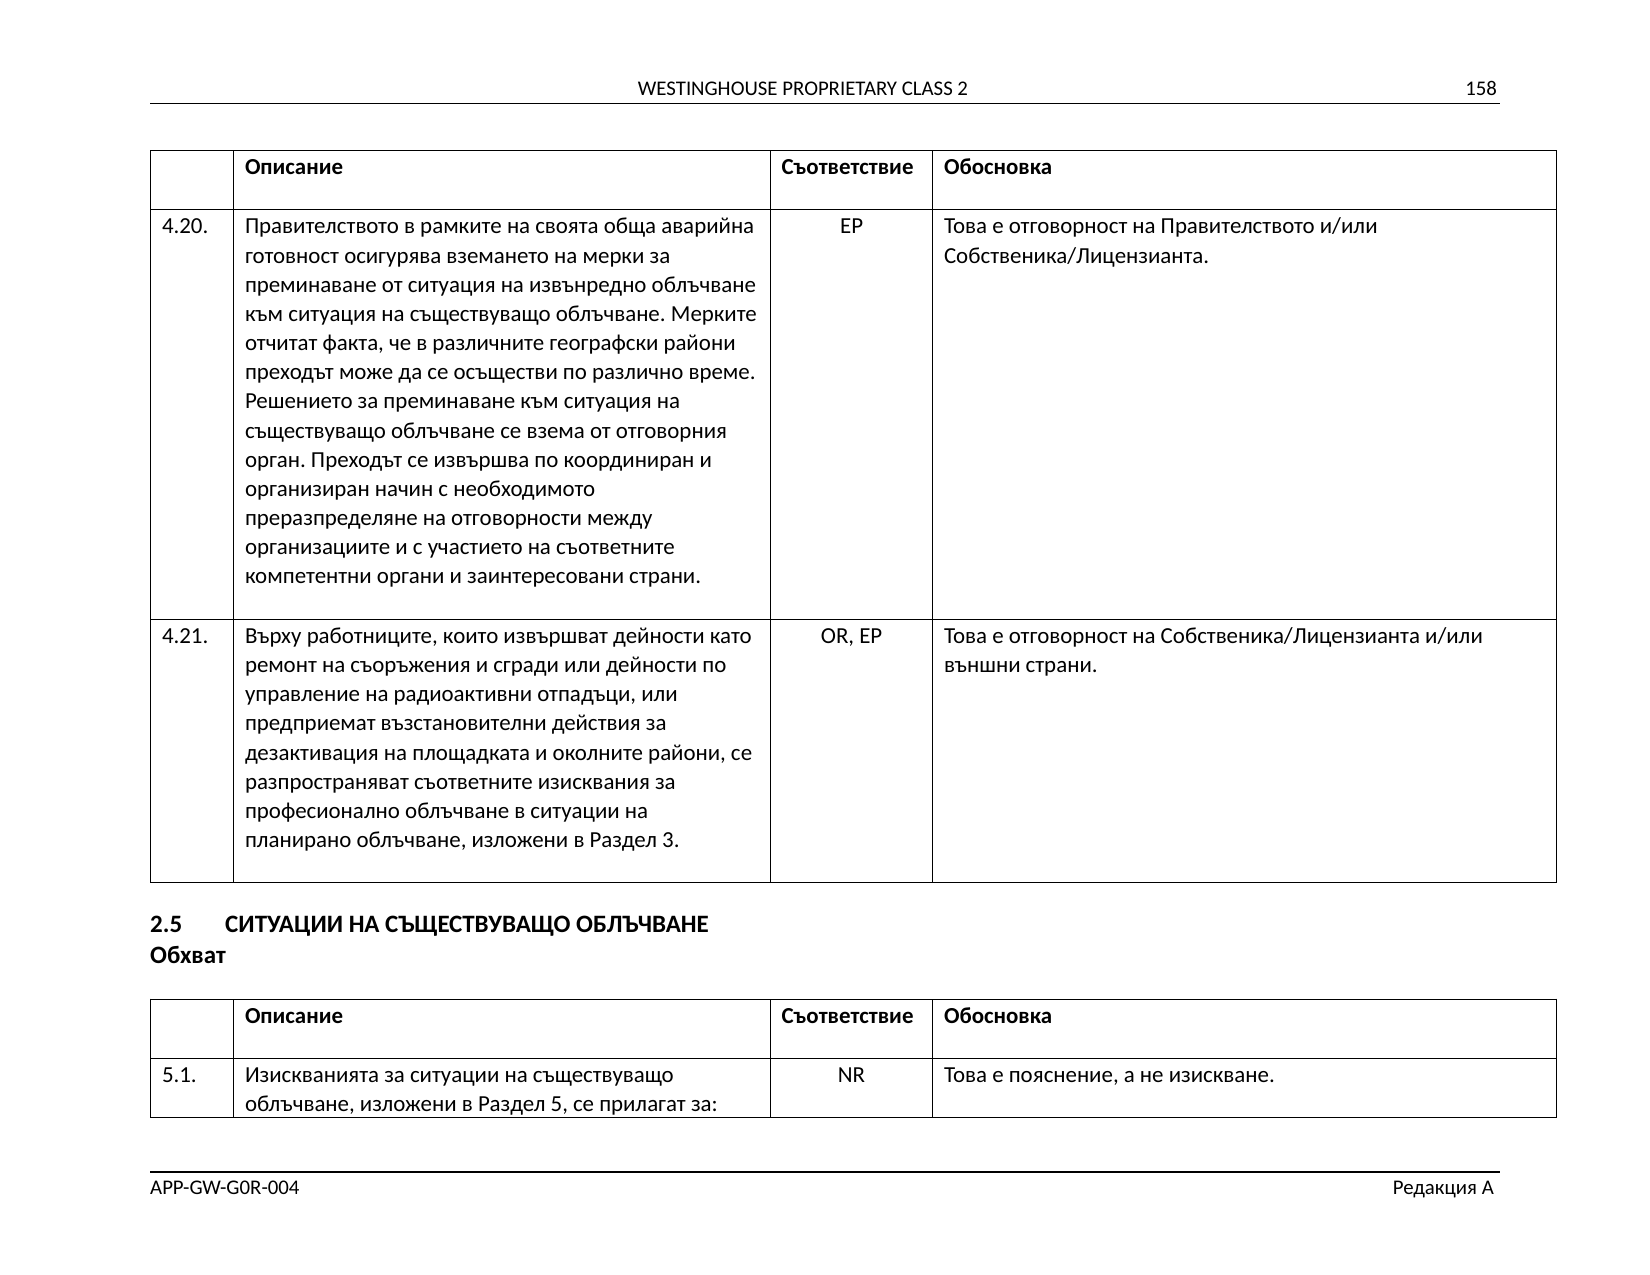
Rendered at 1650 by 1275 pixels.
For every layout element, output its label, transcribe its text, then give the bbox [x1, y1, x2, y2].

table_cell 4.21. [151, 620, 233, 882]
table_header Описание [234, 1000, 770, 1058]
table_header Обосновка [933, 1000, 1556, 1058]
table_header Съответствие [771, 151, 932, 209]
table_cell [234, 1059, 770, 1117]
table_header Съответствие [771, 1000, 932, 1058]
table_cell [933, 1059, 1556, 1117]
table_header [151, 151, 233, 209]
text Обхват [150, 939, 1500, 969]
table_header Описание [234, 151, 770, 209]
table_cell Върху работниците, които извършват дейности като ремонт на съоръжения и сгради или дейности по управление на радиоактивни отпадъци, или предприемат възстановителни действия за дезактивация на площадката и околните райони, се разпространяват съответните изисквания за професионално облъчване в ситуации на планирано облъчване, изложени в Раздел 3. [234, 620, 770, 882]
table_cell Правителството в рамките на своята обща аварийна готовност осигурява вземането на мерки за преминаване от ситуация на извънредно облъчване към ситуация на съществуващо облъчване. Мерките отчитат факта, че в различните географски райони преходът може да се осъществи по различно време. Решението за преминаване към ситуация на съществуващо облъчване се взема от отговорния орган. Преходът се извършва по координиран и организиран начин с необходимото преразпределяне на отговорности между организациите и с участието на съответните компетентни органи и заинтересовани страни. [234, 210, 770, 619]
table_cell Това е отговорност на Правителството и/или Собственика/Лицензианта. [933, 210, 1556, 619]
table_cell 5.1. [151, 1059, 233, 1117]
subtitle Ситуации на съществуващо облъчване [150, 908, 1500, 939]
table_cell EP [771, 210, 932, 619]
table_cell NR [771, 1059, 932, 1117]
table_header [151, 1000, 233, 1058]
table_cell OR, EP [771, 620, 932, 882]
table_cell 4.20. [151, 210, 233, 619]
table_cell Това е отговорност на Собственика/Лицензианта и/или външни страни. [933, 620, 1556, 882]
table_header Обосновка [933, 151, 1556, 209]
